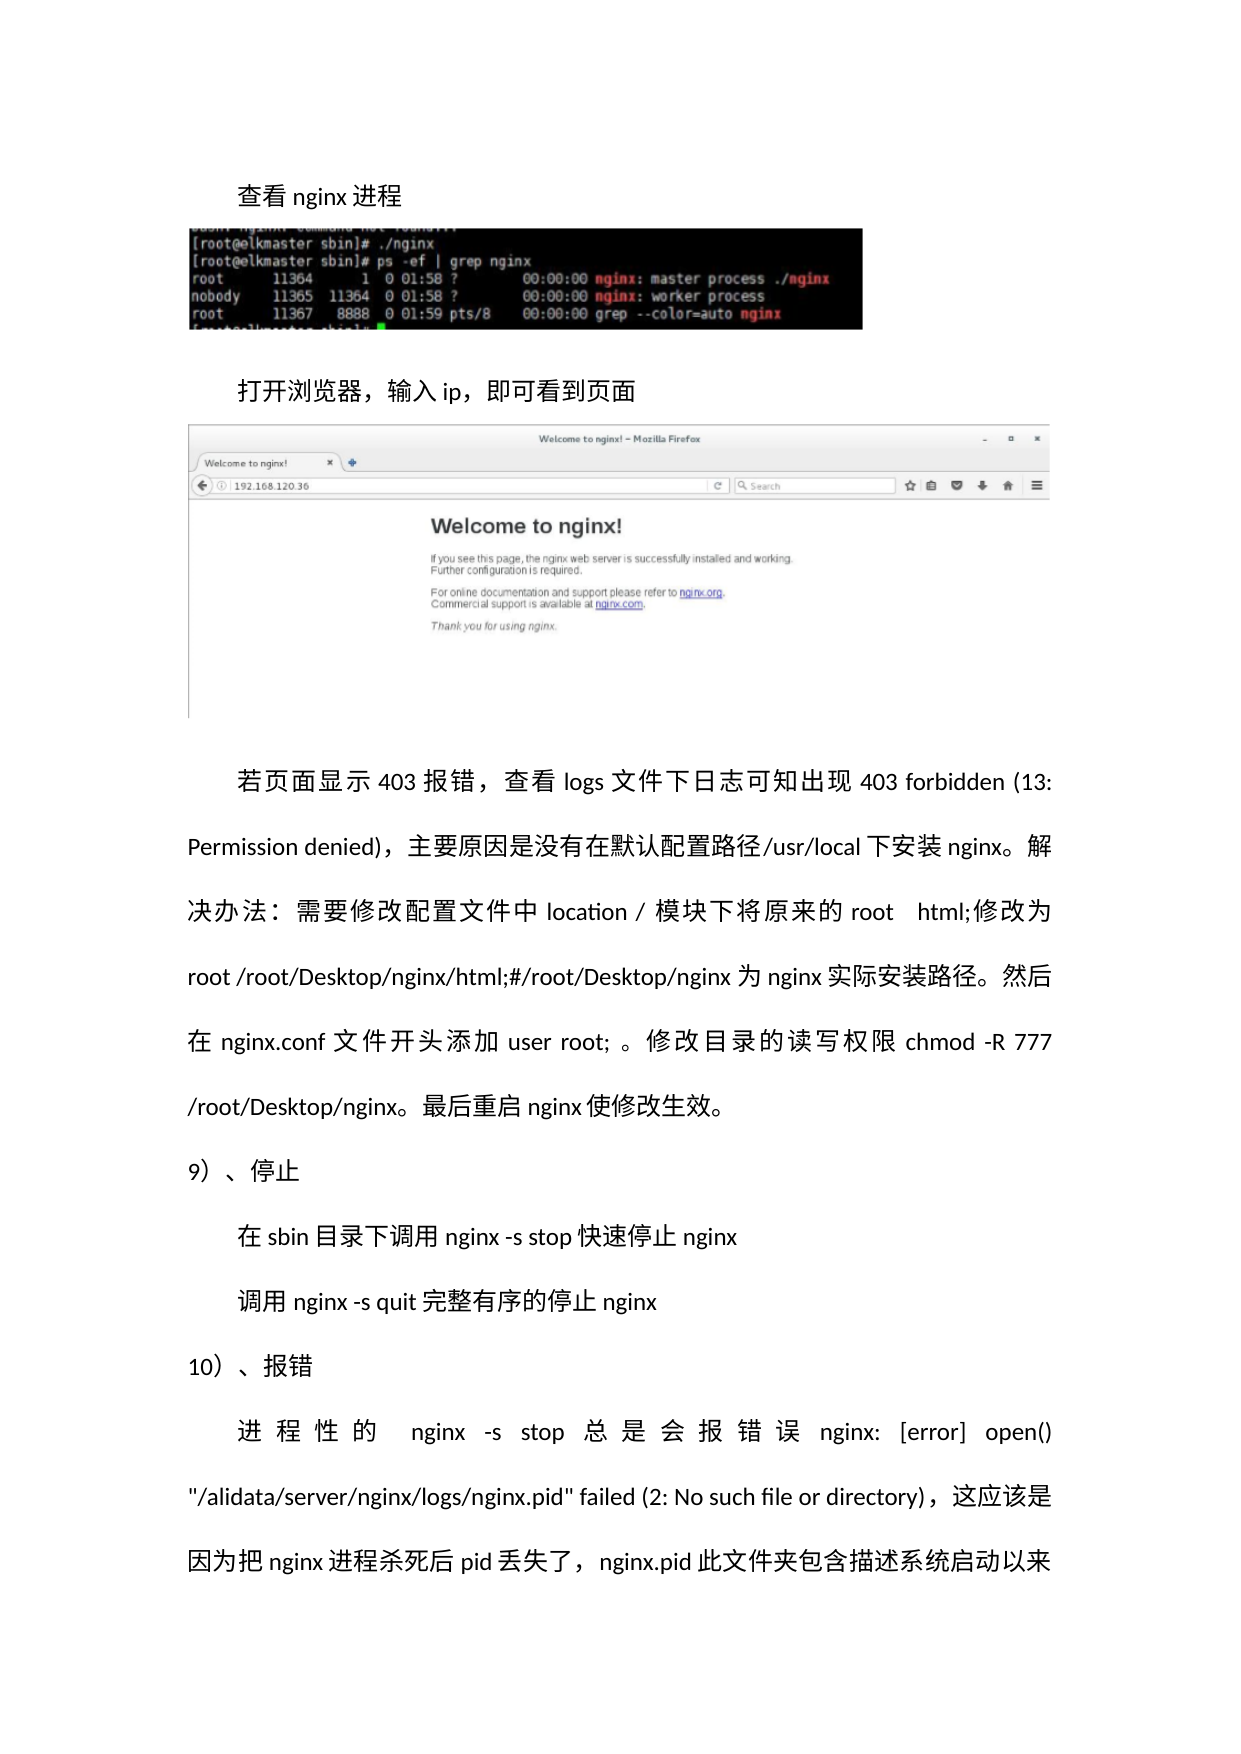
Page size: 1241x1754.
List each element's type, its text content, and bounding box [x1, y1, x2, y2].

text 若页面显示403报错，查看logs文件下日志可知出现403 forbidden (13: Permission denied)，主要原因是没有在默认配置路径/usr/local下安装nginx。解决办法：需要修改配置文件中location / 模块下将原来的root html;修改为root /root/Desktop/nginx/html;#/root/Desktop/nginx 为nginx实际安装路径。然后在nginx.conf文件开头添加user root; 。修改目录的读写权限chmod -R 777 /root/Desktop/nginx。最后重启nginx使修改生效。 [187, 747, 1053, 1137]
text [187, 1397, 1053, 1592]
text 调用 nginx -s quit 完整有序的停止nginx [187, 1267, 1053, 1332]
text 打开浏览器，输入ip，即可看到页面 [187, 357, 1053, 422]
text 在sbin目录下调用 nginx -s stop 快速停止nginx [187, 1202, 1053, 1267]
picture [187, 227, 864, 331]
text 9）、停止 [187, 1137, 1053, 1202]
picture [187, 422, 1053, 726]
text 10）、报错 [187, 1332, 1053, 1397]
text 查看nginx进程 [187, 162, 1053, 227]
